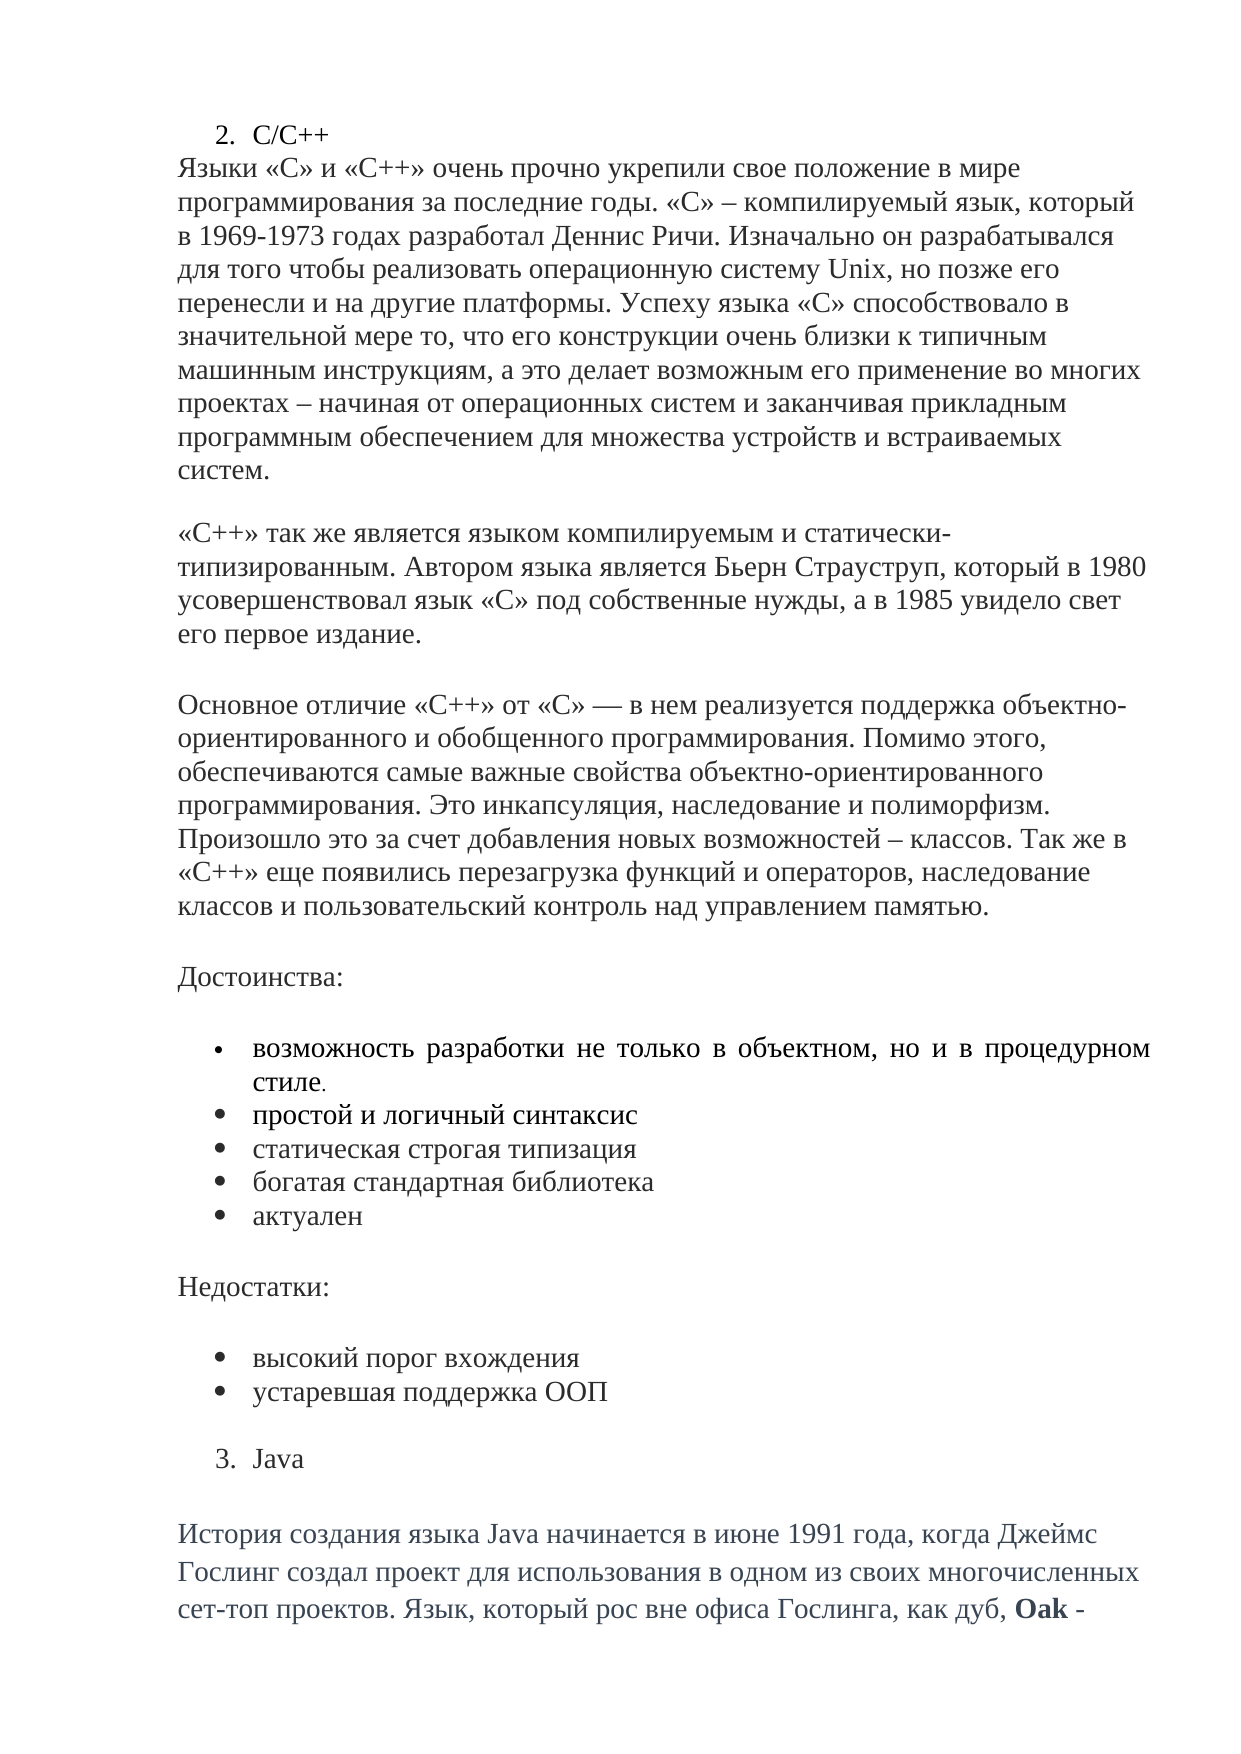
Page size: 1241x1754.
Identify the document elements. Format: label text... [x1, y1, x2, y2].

text Основное отличие «С++» от «С» — в нем реализуется поддержка объектно-ориентированного и обобщенного программирования. Помимо этого, обеспечиваются самые важные свойства объектно-ориентированного программирования. Это инкапсуляция, наследование и полиморфизм. Произошло это за счет добавления новых возможностей – классов. Так же в «С++» еще появились перезагрузка функций и операторов, наследование классов и пользовательский контроль над управлением памятью. [177, 687, 1152, 922]
text «С++» так же является языком компилируемым и статически-типизированным. Автором языка является Бьерн Страуструп, который в 1980 усовершенствовал язык «С» под собственные нужды, а в 1985 увидело свет его первое издание. [177, 515, 1152, 649]
list богатая стандартная библиотека [215, 1164, 1152, 1198]
text Достоинства: [177, 959, 1152, 993]
list актуален [215, 1198, 1152, 1232]
text Недостатки: [177, 1269, 1152, 1303]
list Языки «С» и «С++» очень прочно укрепили свое положение в мире программирования за последние годы. «С» – компилируемый язык, который в 1969-1973 годах разработал Деннис Ричи. Изначально он разрабатывался для того чтобы реализовать операционную систему Unix, но позже его перенесли и на другие платформы. Успеху языка «С» способствовало в значительной мере то, что его конструкции очень близки к типичным машинным инструкциям, а это делает возможным его применение во многих проектах – начиная от операционных систем и заканчивая прикладным программным обеспечением для множества устройств и встраиваемых систем. [177, 151, 1152, 486]
list Java [215, 1441, 1152, 1475]
list устаревшая поддержка ООП [215, 1374, 1152, 1408]
list статическая строгая типизация [215, 1131, 1152, 1164]
list простой и логичный синтаксис [215, 1097, 1152, 1131]
list возможность разработки не только в объектном, но и в процедурном стиле. [215, 1030, 1152, 1097]
list C/C++ [215, 118, 1152, 151]
list высокий порог вхождения [215, 1340, 1152, 1374]
